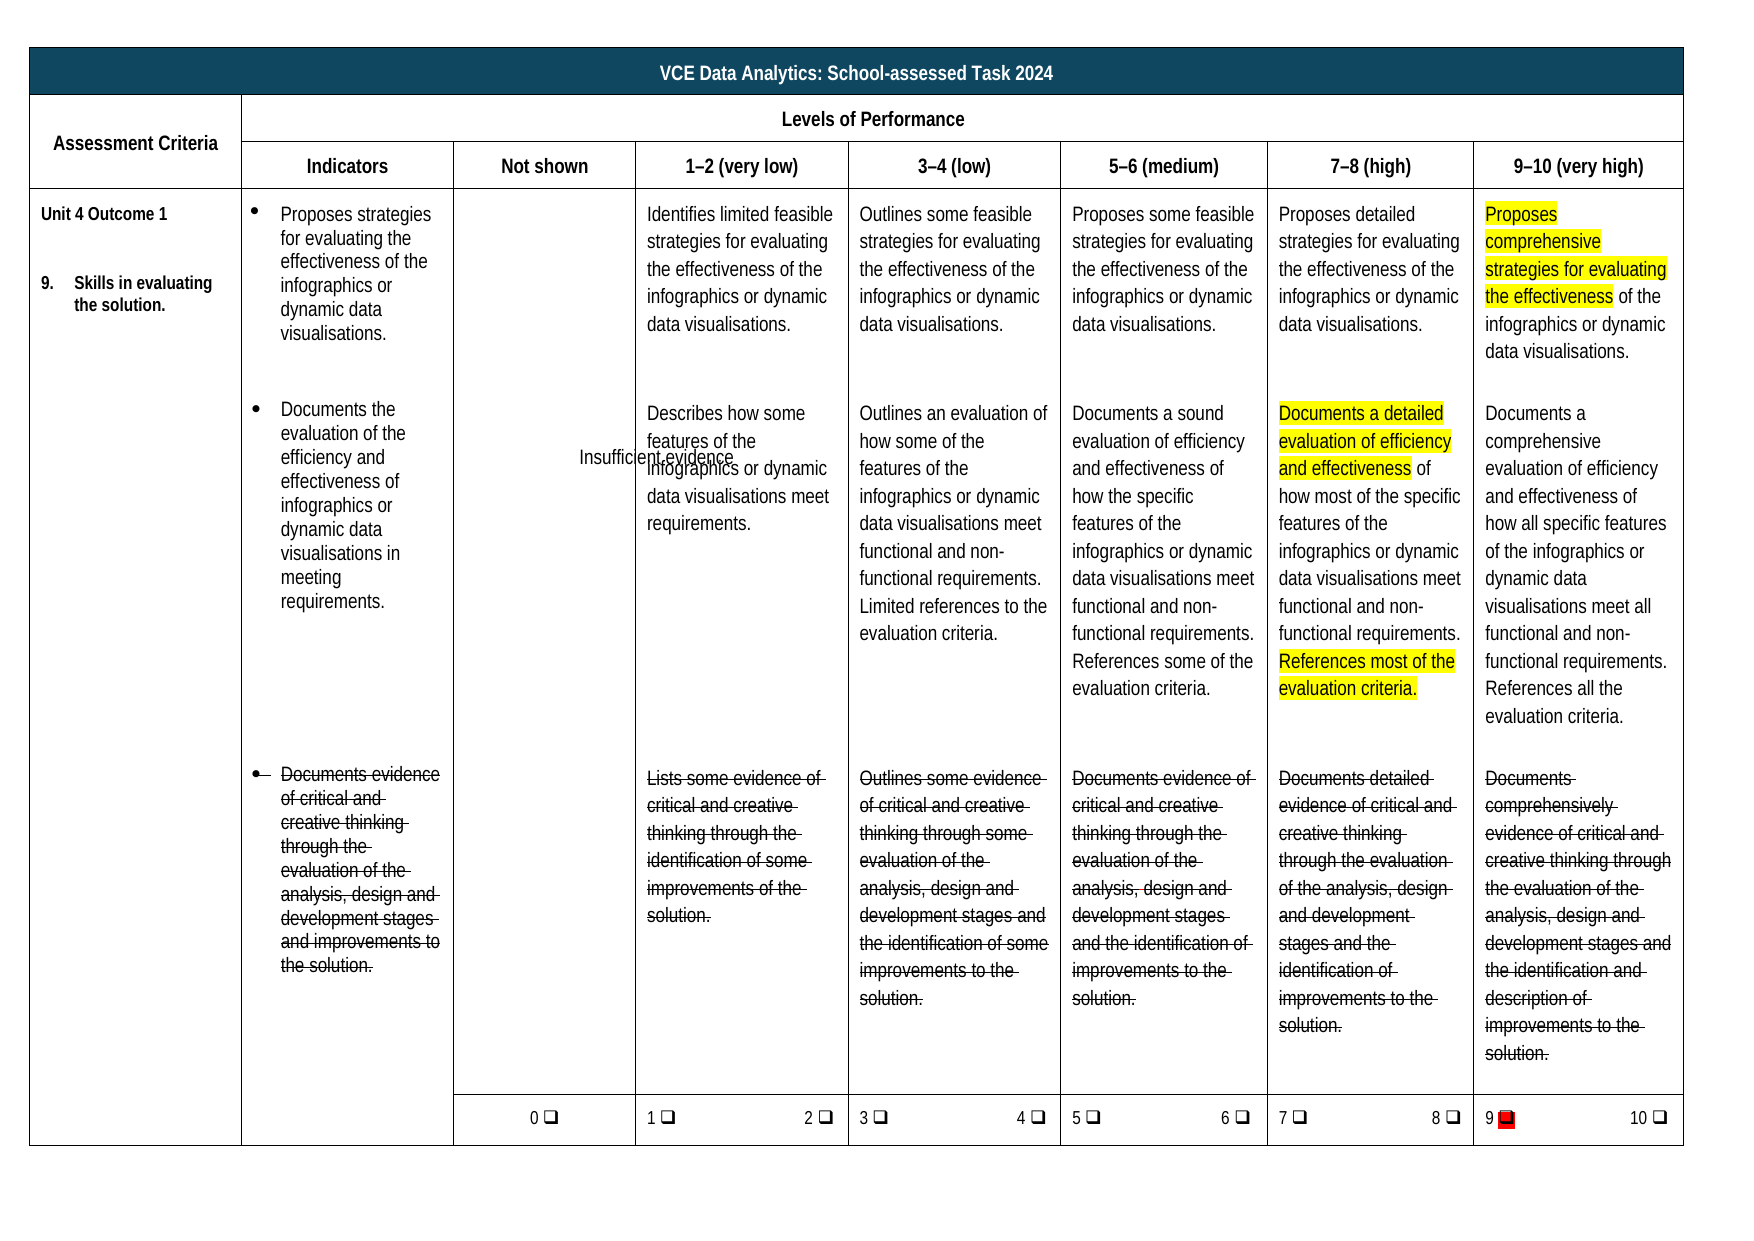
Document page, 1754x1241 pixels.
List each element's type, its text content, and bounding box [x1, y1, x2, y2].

table_cell 3–4 (low) [849, 142, 1060, 188]
table_cell Outlines some evidence of critical and creative thinking through some evaluation of the analysis, design and development stages and the identification of some improvements to the solution. [849, 752, 1060, 1094]
table_cell Assessment Criteria [30, 95, 241, 188]
table_cell 1 2 [636, 1095, 848, 1145]
table_cell Not shown [454, 142, 635, 188]
table_cell Proposes strategies for evaluating the effectiveness of the infographics or dynamic data visualisations. [242, 189, 453, 388]
table_cell Describes how some features of the infographics or dynamic data visualisations meet requirements. [636, 388, 848, 752]
table_cell 5 6 [1061, 1095, 1267, 1145]
table_cell Documents evidence of critical and creative thinking through the evaluation of the analysis, design and development stages and improvements to the solution. [242, 752, 453, 1094]
table_cell Documents a detailed evaluation of efficiency and effectiveness of how most of the specific features of the infographics or dynamic data visualisations meet functional and non-functional requirements. References most of the evaluation criteria. [1268, 388, 1473, 752]
table_cell Documents the evaluation of the efficiency and effectiveness of infographics or dynamic data visualisations in meeting requirements. [242, 388, 453, 752]
table_cell Identifies limited feasible strategies for evaluating the effectiveness of the infographics or dynamic data visualisations. [636, 189, 848, 388]
table_cell 7–8 (high) [1268, 142, 1473, 188]
table_cell [454, 189, 635, 1094]
table_header VCE Data Analytics: School-assessed Task 2024 [30, 48, 1683, 94]
table_cell 1–2 (very low) [636, 142, 848, 188]
table_cell Outlines an evaluation of how some of the features of the infographics or dynamic data visualisations meet functional and non-functional requirements. Limited references to the evaluation criteria. [849, 388, 1060, 752]
table_cell Proposes some feasible strategies for evaluating the effectiveness of the infographics or dynamic data visualisations. [1061, 189, 1267, 388]
table_cell Indicators [242, 142, 453, 188]
table_cell 3 4 [849, 1095, 1060, 1145]
table_cell Unit 4 Outcome 1 9. Skills in evaluating the solution. [30, 189, 241, 1145]
table_cell Documents evidence of critical and creative thinking through the evaluation of the analysis, design and development stages and the identification of improvements to the solution. [1061, 752, 1267, 1094]
table_cell 0 [454, 1095, 635, 1145]
table_cell Proposes comprehensive strategies for evaluating the effectiveness of the infographics or dynamic data visualisations. [1474, 189, 1683, 388]
table_cell 9 10 [1474, 1095, 1683, 1145]
table_cell Lists some evidence of critical and creative thinking through the identification of some improvements of the solution. [636, 752, 848, 1094]
table_cell Documents comprehensively evidence of critical and creative thinking through the evaluation of the analysis, design and development stages and the identification and description of improvements to the solution. [1474, 752, 1683, 1094]
table_cell 7 8 [1268, 1095, 1473, 1145]
table_cell Outlines some feasible strategies for evaluating the effectiveness of the infographics or dynamic data visualisations. [849, 189, 1060, 388]
table_cell 9–10 (very high) [1474, 142, 1683, 188]
table_cell Documents a comprehensive evaluation of efficiency and effectiveness of how all specific features of the infographics or dynamic data visualisations meet all functional and non-functional requirements. References all the evaluation criteria. [1474, 388, 1683, 752]
table_cell Levels of Performance [242, 95, 1683, 141]
table_cell Documents a sound evaluation of efficiency and effectiveness of how the specific features of the infographics or dynamic data visualisations meet functional and non-functional requirements. References some of the evaluation criteria. [1061, 388, 1267, 752]
table_cell Documents detailed evidence of critical and creative thinking through the evaluation of the analysis, design and development stages and the identification of improvements to the solution. [1268, 752, 1473, 1094]
table_cell Proposes detailed strategies for evaluating the effectiveness of the infographics or dynamic data visualisations. [1268, 189, 1473, 388]
table_cell 5–6 (medium) [1061, 142, 1267, 188]
table_cell [242, 1094, 453, 1145]
